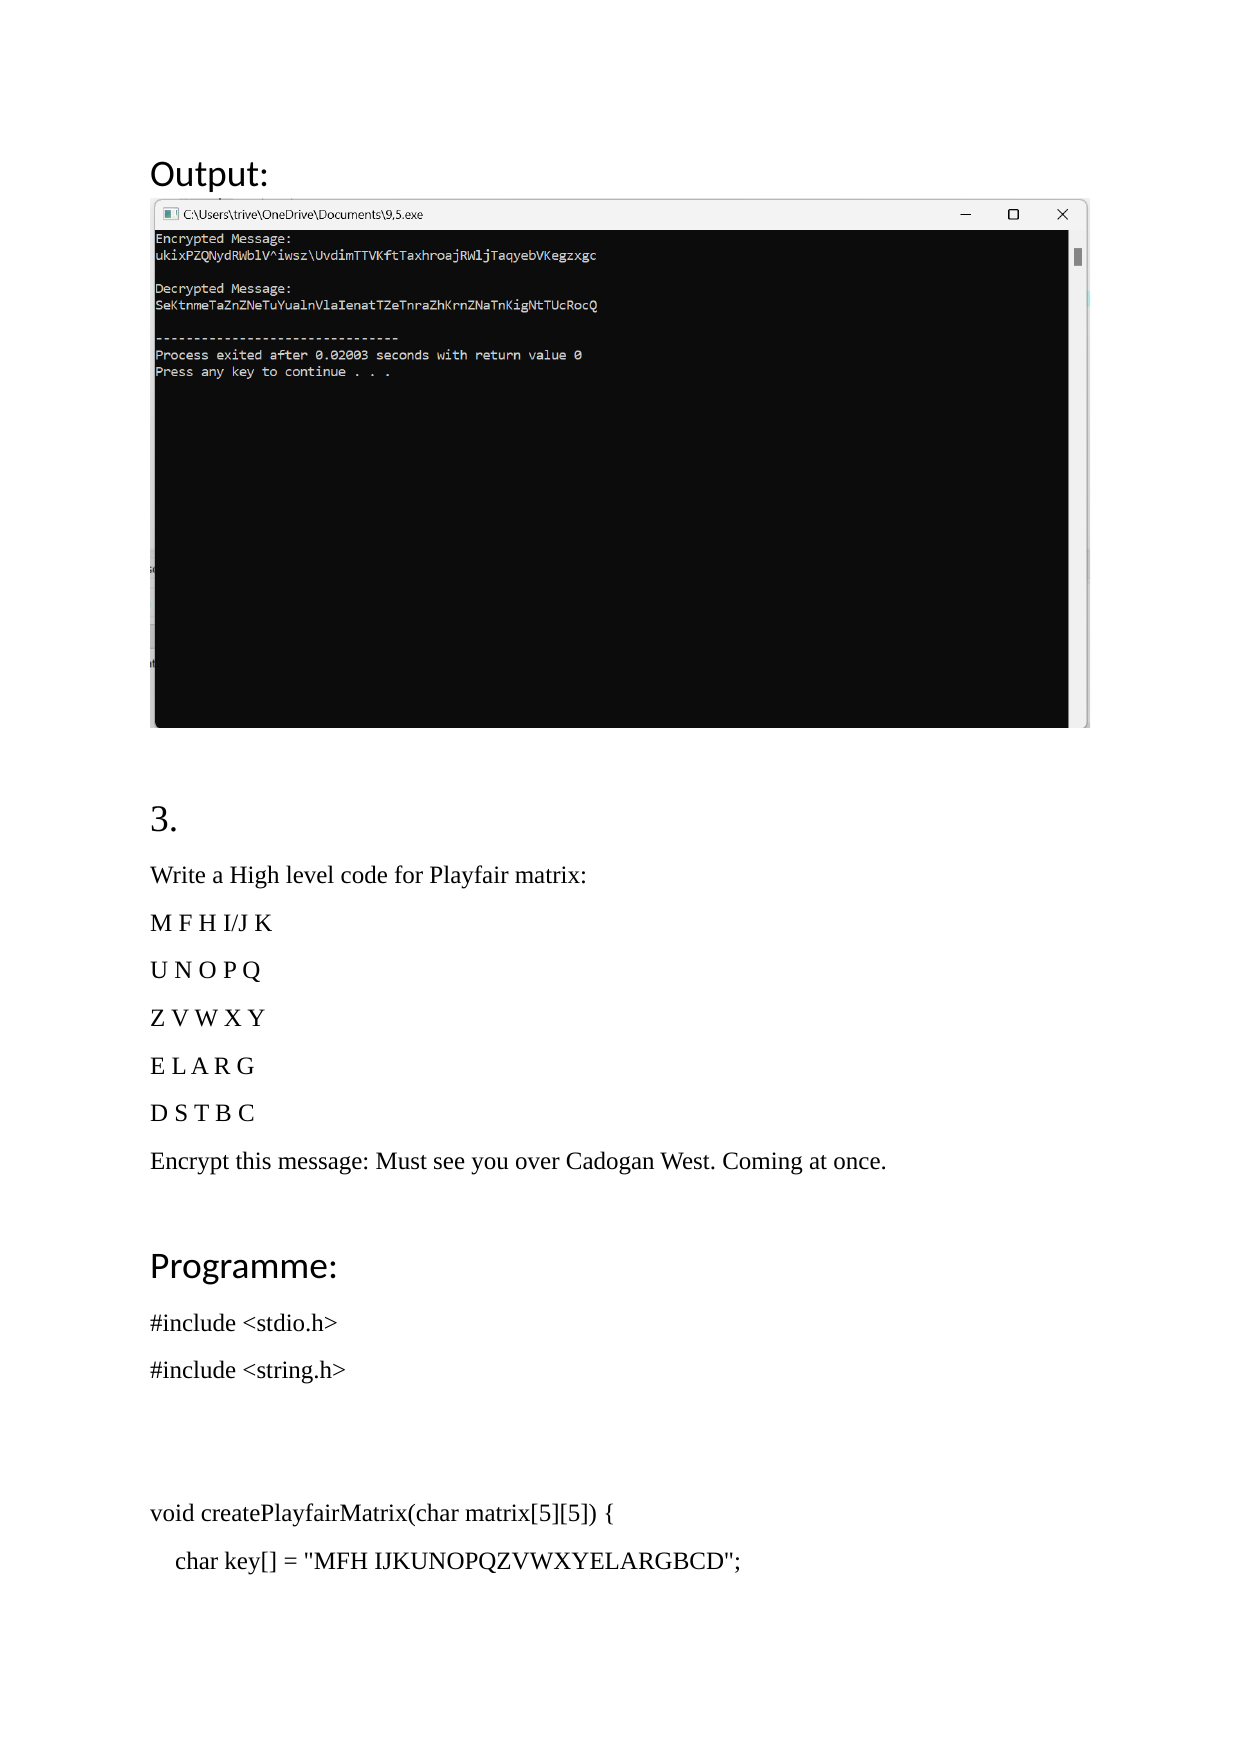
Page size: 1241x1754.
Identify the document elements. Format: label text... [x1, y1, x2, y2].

text Write a High level code for Playfair matrix: [150, 860, 1090, 889]
text U N O P Q [150, 955, 1090, 984]
text void createPlayfairMatrix(char matrix[5][5]) { [150, 1498, 1090, 1527]
text Output: [150, 150, 1090, 198]
text #include <stdio.h> [150, 1308, 1090, 1336]
picture [150, 198, 1091, 728]
text D S T B C [150, 1098, 1090, 1127]
text E L A R G [150, 1051, 1090, 1079]
text Z V W X Y [150, 1003, 1090, 1032]
text 3. [150, 796, 1090, 839]
text char key[] = "MFH IJKUNOPQZVWXYELARGBCD"; [150, 1546, 1090, 1575]
text #include <string.h> [150, 1355, 1090, 1384]
text Programme: [150, 1242, 1090, 1287]
text M F H I/J K [150, 908, 1090, 936]
text Encrypt this message: Must see you over Cadogan West. Coming at once. [150, 1146, 1090, 1175]
